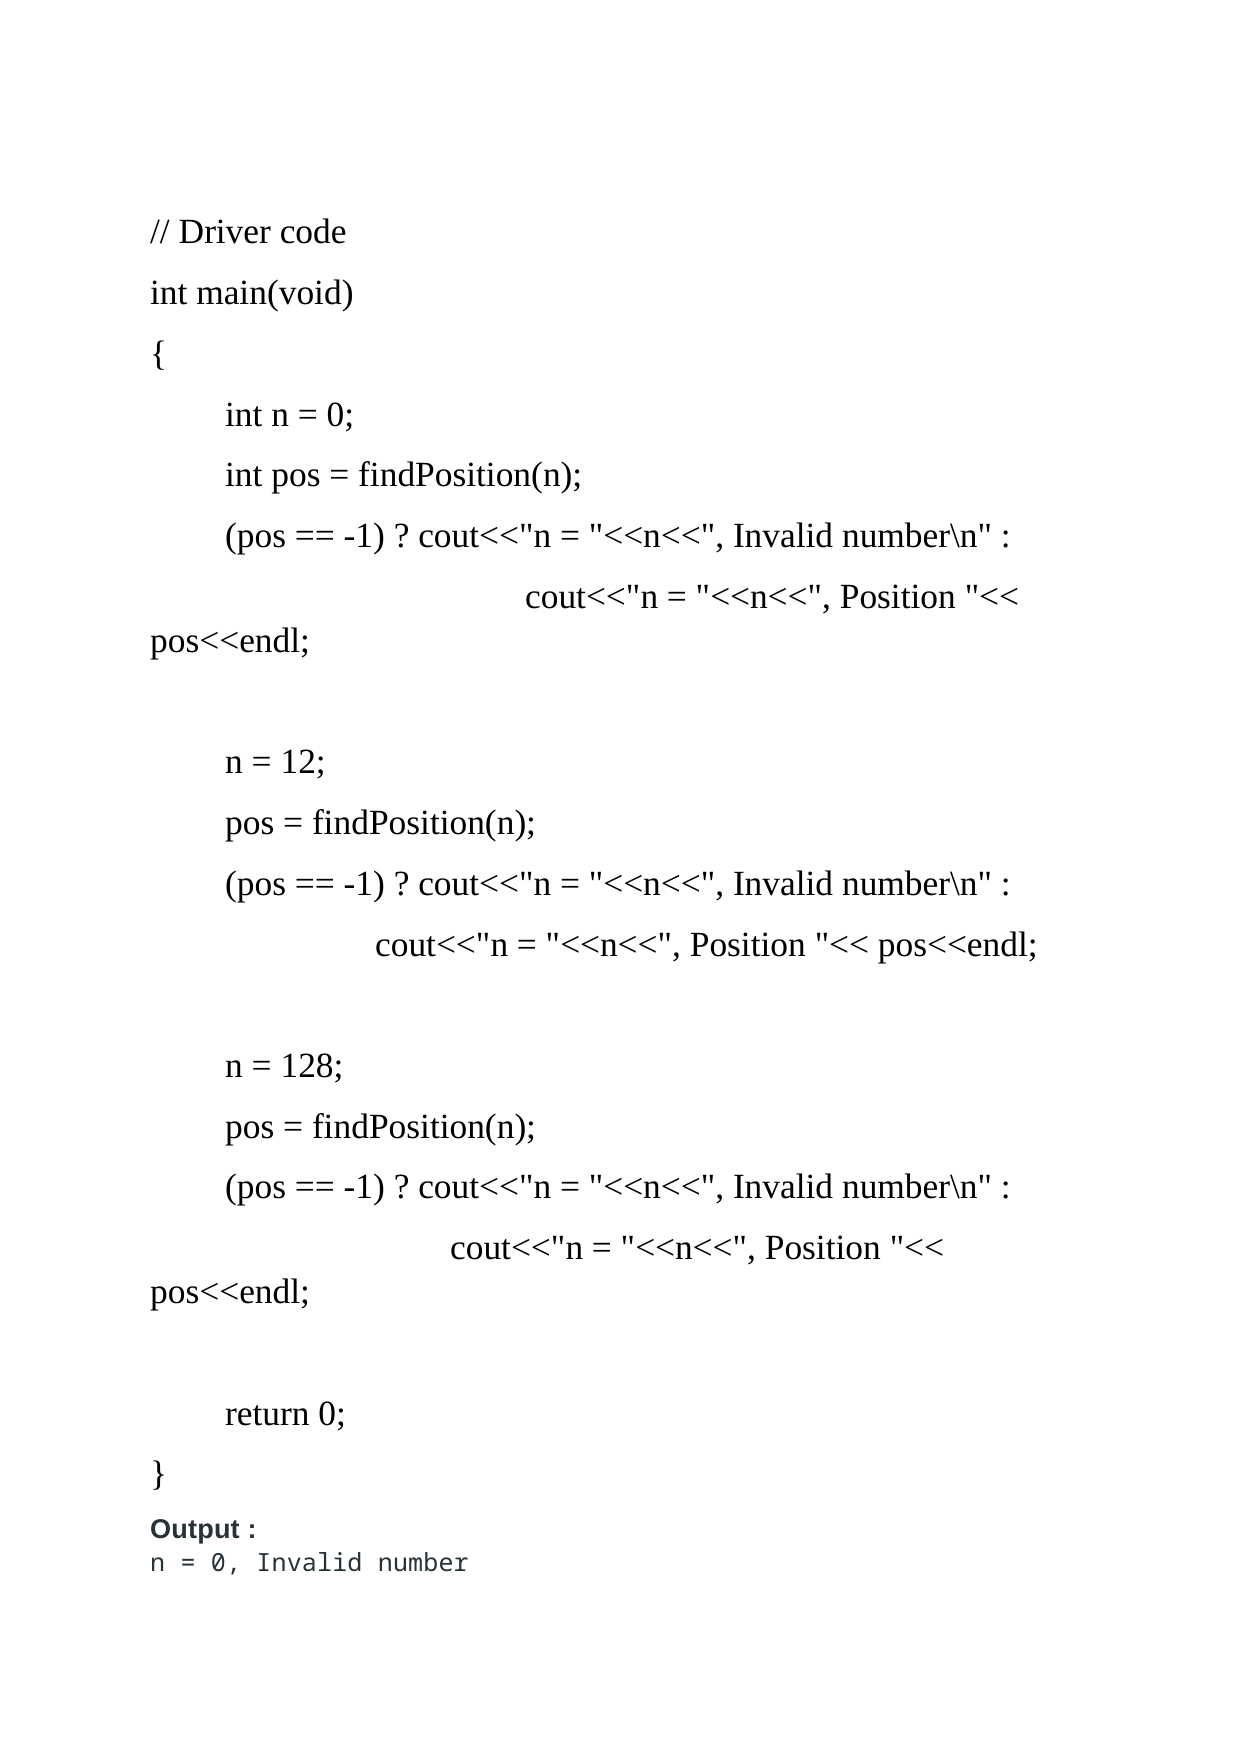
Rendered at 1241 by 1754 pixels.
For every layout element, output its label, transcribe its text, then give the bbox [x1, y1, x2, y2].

text pos = findPosition(n); [150, 801, 1090, 842]
text (pos == -1) ? cout<<"n = "<<n<<", Invalid number\n" : [150, 1166, 1090, 1207]
text Output : [150, 1513, 1090, 1545]
text cout<<"n = "<<n<<", Position "<< pos<<endl; [150, 575, 1090, 660]
text // Driver code [150, 211, 1090, 252]
text cout<<"n = "<<n<<", Position "<< pos<<endl; [150, 923, 1090, 964]
text int main(void) [150, 271, 1090, 312]
text int n = 0; [150, 393, 1090, 434]
text return 0; [150, 1392, 1090, 1433]
text { [150, 332, 1090, 373]
text } [150, 1453, 1090, 1493]
text n = 0, Invalid number [150, 1545, 1090, 1579]
text int pos = findPosition(n); [150, 454, 1090, 494]
text (pos == -1) ? cout<<"n = "<<n<<", Invalid number\n" : [150, 862, 1090, 903]
text pos = findPosition(n); [150, 1105, 1090, 1146]
text cout<<"n = "<<n<<", Position "<< pos<<endl; [150, 1226, 1090, 1311]
text n = 12; [150, 741, 1090, 781]
text (pos == -1) ? cout<<"n = "<<n<<", Invalid number\n" : [150, 514, 1090, 555]
text n = 128; [150, 1044, 1090, 1085]
